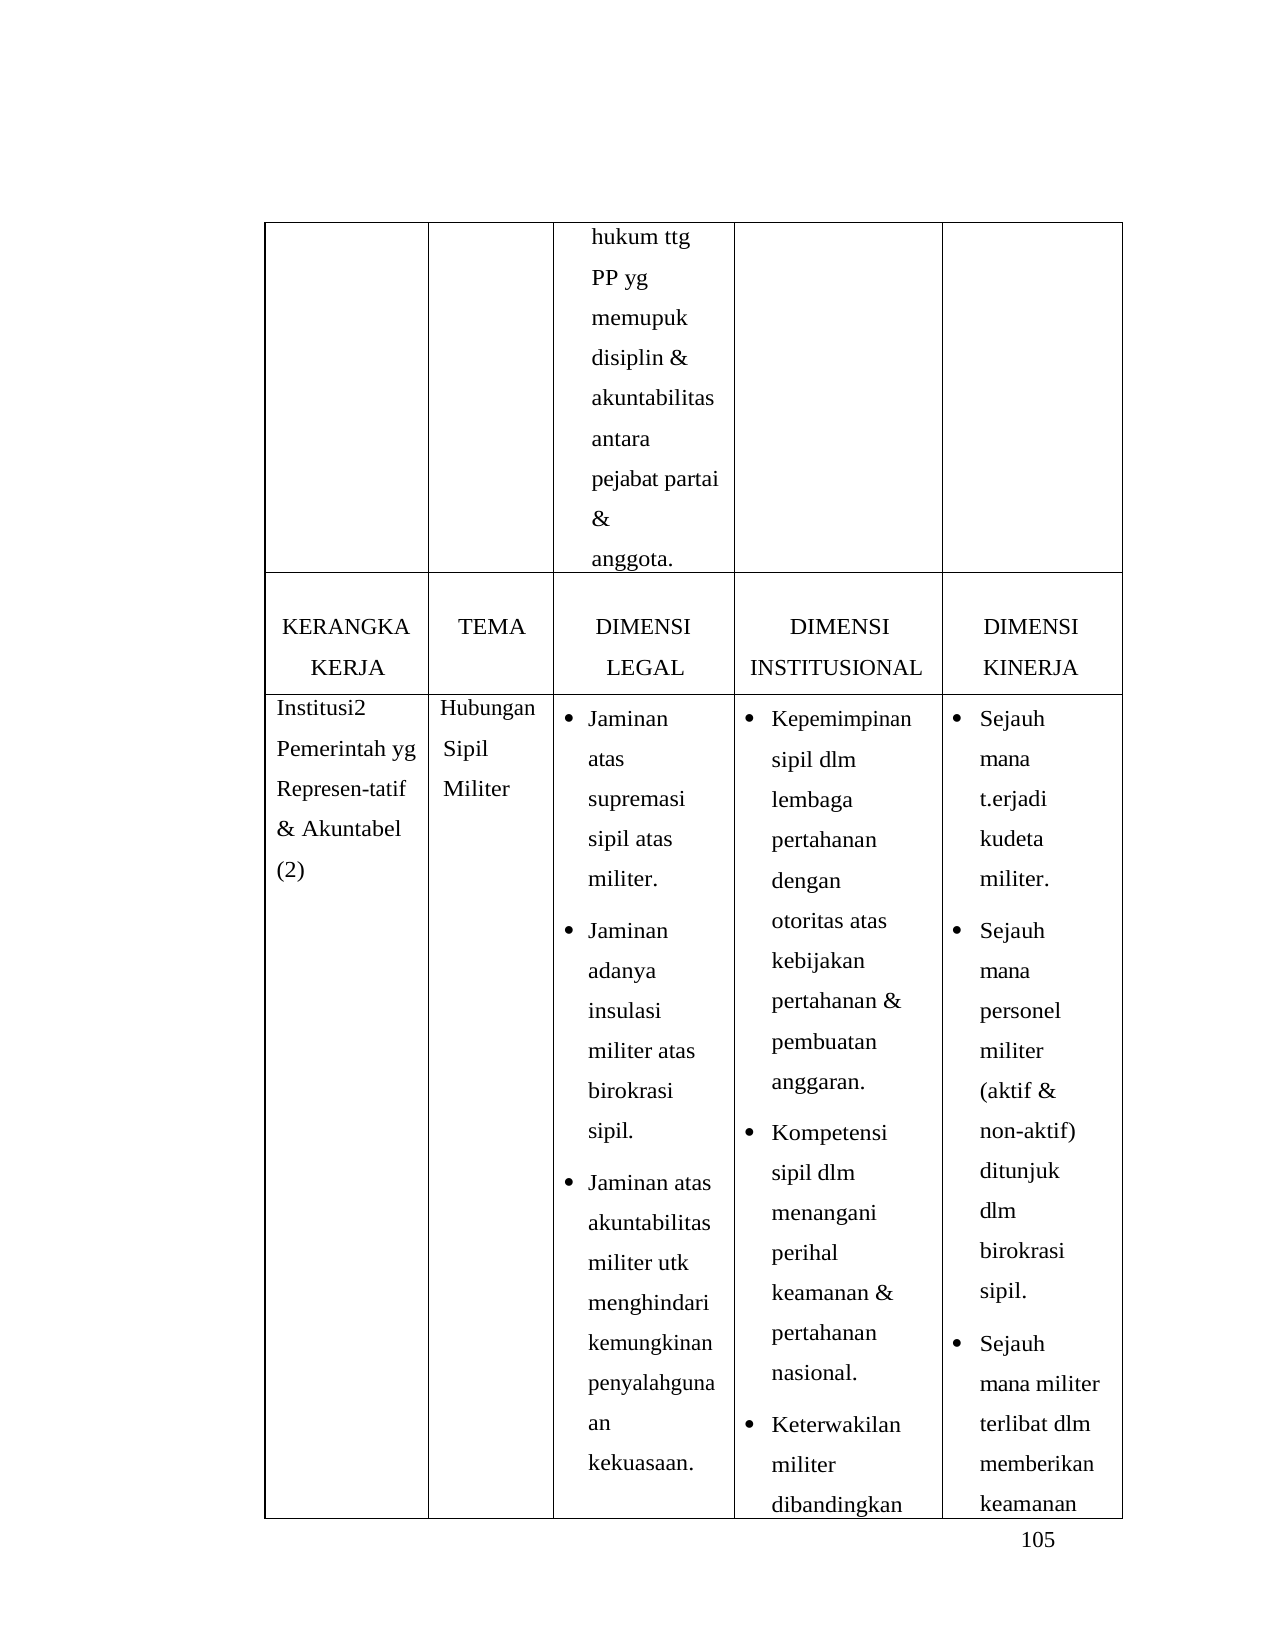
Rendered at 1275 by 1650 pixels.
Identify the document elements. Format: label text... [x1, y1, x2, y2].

table_header [943, 223, 1122, 572]
table_cell DIMENSI LEGAL [554, 573, 734, 693]
table_cell TEMA [429, 573, 553, 693]
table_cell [943, 695, 1122, 1517]
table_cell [554, 695, 734, 1517]
table_header [429, 223, 553, 572]
table_header [735, 223, 942, 572]
table_cell DIMENSI INSTITUSIONAL [735, 573, 942, 693]
table_header hukum ttg PP yg memupuk disiplin & akuntabilitas antara pejabat partai & anggota. [554, 223, 734, 572]
table_cell KERANGKA KERJA [266, 573, 428, 693]
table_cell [735, 695, 942, 1517]
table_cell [429, 695, 553, 1517]
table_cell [266, 695, 428, 1517]
table_header [266, 223, 428, 572]
table_cell DIMENSI KINERJA [943, 573, 1122, 693]
